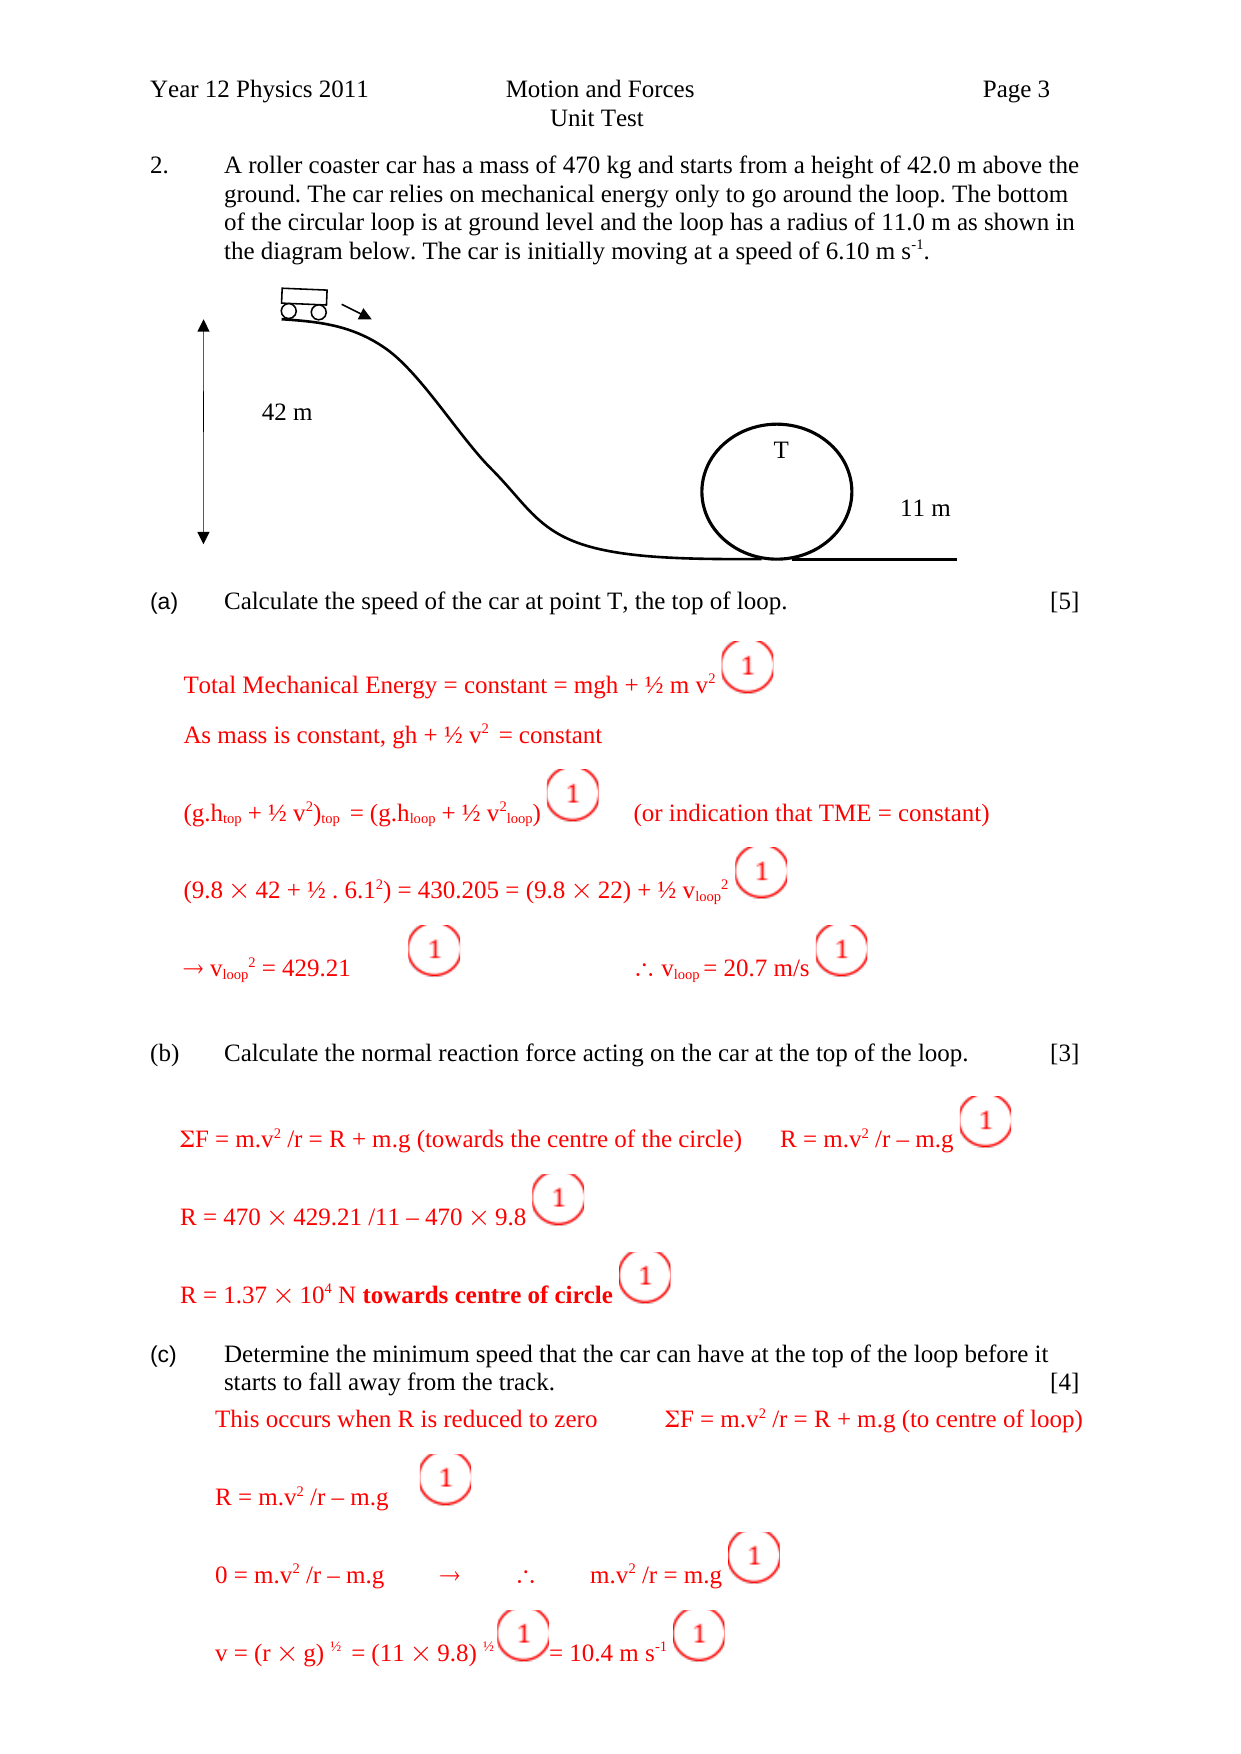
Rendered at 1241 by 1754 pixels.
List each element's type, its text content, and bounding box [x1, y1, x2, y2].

text (a) Calculate the speed of the car at point T, the top of loop. [5] [150, 586, 1090, 615]
text (b) Calculate the normal reaction force acting on the car at the top of the loop. [3] [150, 1038, 1090, 1067]
text 2. A roller coaster car has a mass of 470 kg and starts from a height of 42.0 m above the ground. The car relies on mechanical energy only to go around the loop. The bottom of the circular loop is at ground level and the loop has a radius of 11.0 m as shown in the diagram below. The car is initially moving at a speed of 6.10 m s-1. [150, 150, 1090, 265]
text (c) Determine the minimum speed that the car can have at the top of the loop before it starts to fall away from the track. [4] [150, 1067, 1090, 1396]
